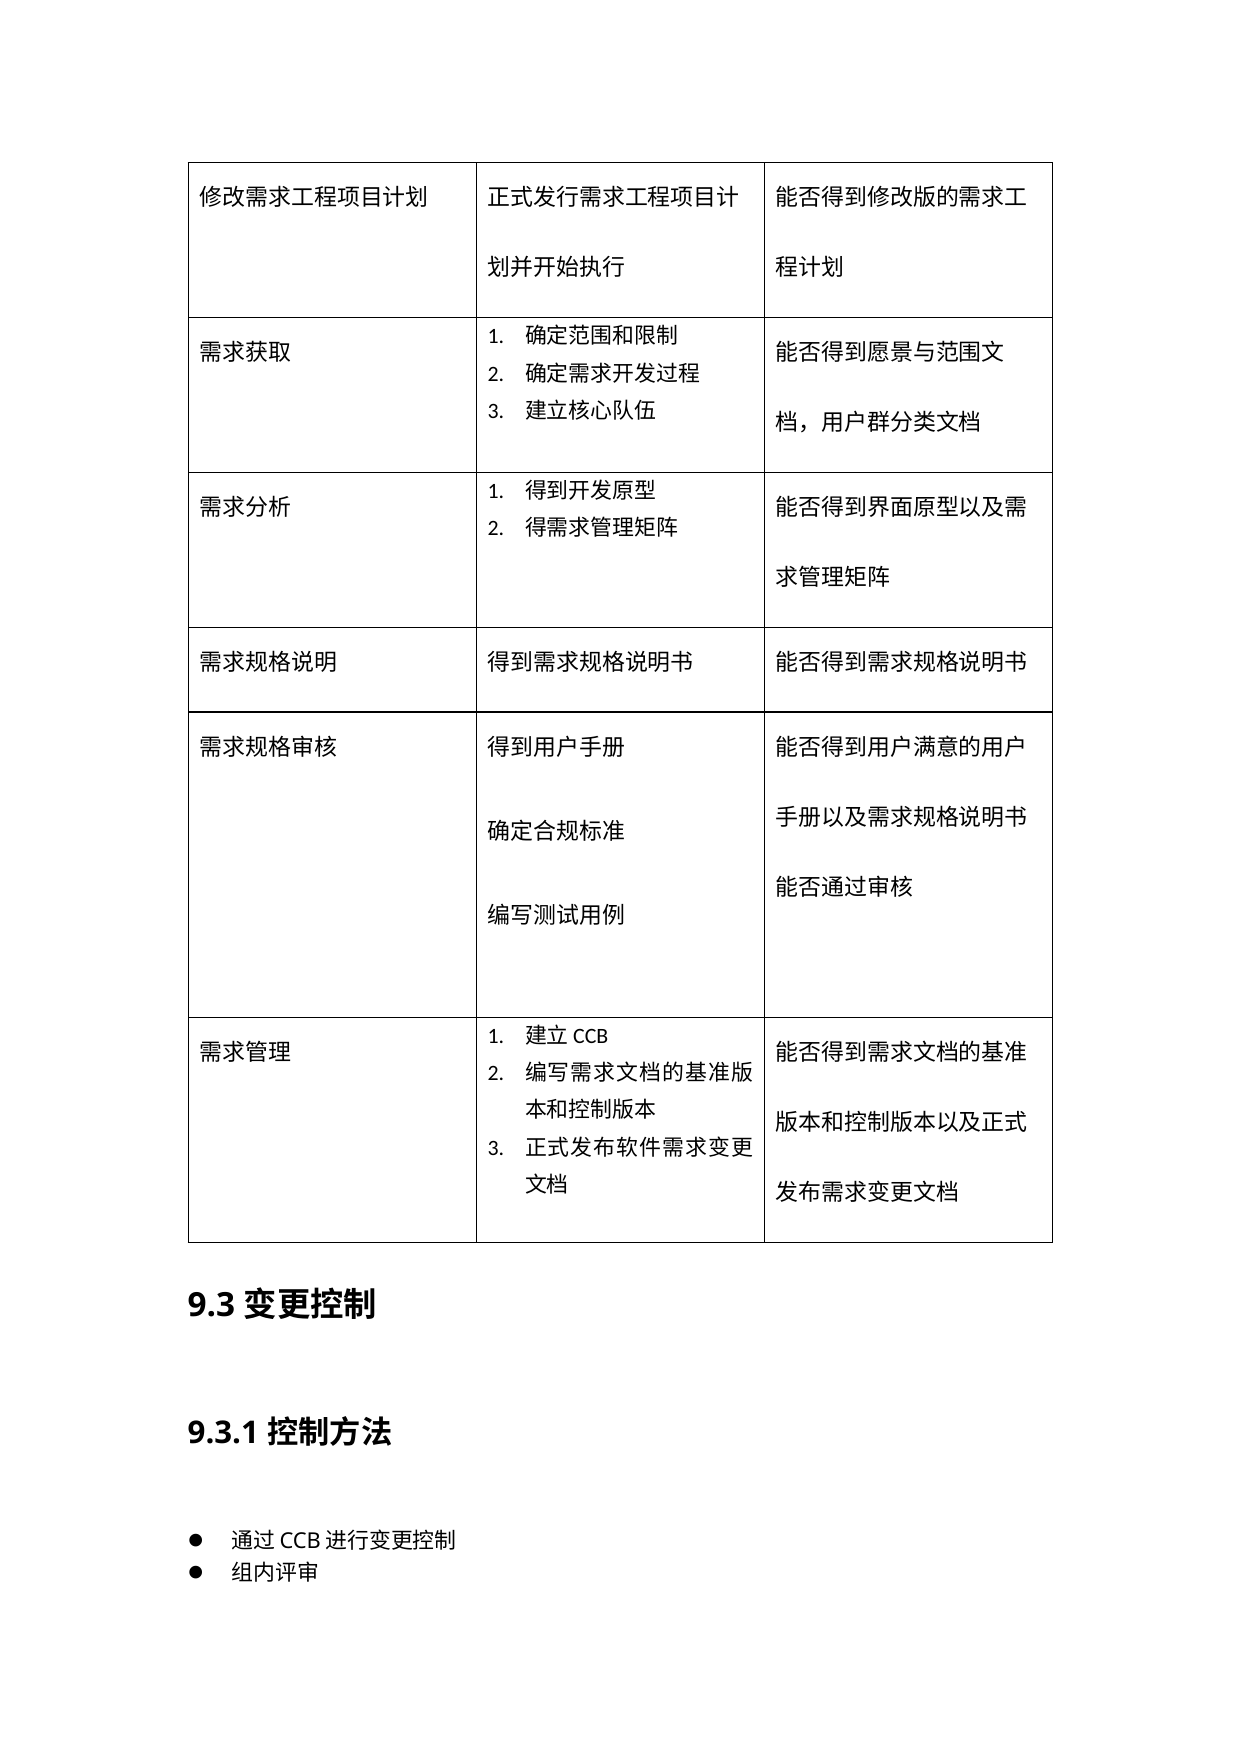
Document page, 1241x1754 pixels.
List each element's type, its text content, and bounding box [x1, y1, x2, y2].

table_cell 需求规格审核 [189, 713, 476, 1017]
table_cell 能否得到愿景与范围文档，用户群分类文档 [765, 318, 1052, 472]
table_cell 得到需求规格说明书 [477, 628, 764, 711]
table_cell 能否得到修改版的需求工程计划 [765, 163, 1052, 317]
table_cell 需求分析 [189, 473, 476, 627]
table_cell 能否得到用户满意的用户手册以及需求规格说明书能否通过审核 [765, 713, 1052, 1017]
table_cell 能否得到需求规格说明书 [765, 628, 1052, 711]
table_cell 得到开发原型 得需求管理矩阵 [477, 473, 764, 627]
table_cell 需求管理 [189, 1018, 476, 1242]
table_cell 需求规格说明 [189, 628, 476, 711]
subtitle 9.3.1 控制方法 [187, 1397, 1053, 1462]
table_cell 能否得到界面原型以及需求管理矩阵 [765, 473, 1052, 627]
table_cell 能否得到需求文档的基准版本和控制版本以及正式发布需求变更文档 [765, 1018, 1052, 1242]
table_cell 正式发行需求工程项目计划并开始执行 [477, 163, 764, 317]
subtitle 9.3 变更控制 [187, 1270, 1053, 1335]
list 组内评审 [187, 1555, 1053, 1587]
table_cell 得到用户手册 确定合规标准 编写测试用例 [477, 713, 764, 1017]
table_cell 建立CCB 编写需求文档的基准版本和控制版本 正式发布软件需求变更文档 [477, 1018, 764, 1242]
table_cell 确定范围和限制 确定需求开发过程 建立核心队伍 [477, 318, 764, 472]
table_cell 修改需求工程项目计划 [189, 163, 476, 317]
table_cell 需求获取 [189, 318, 476, 472]
list 通过CCB进行变更控制 [187, 1522, 1053, 1555]
